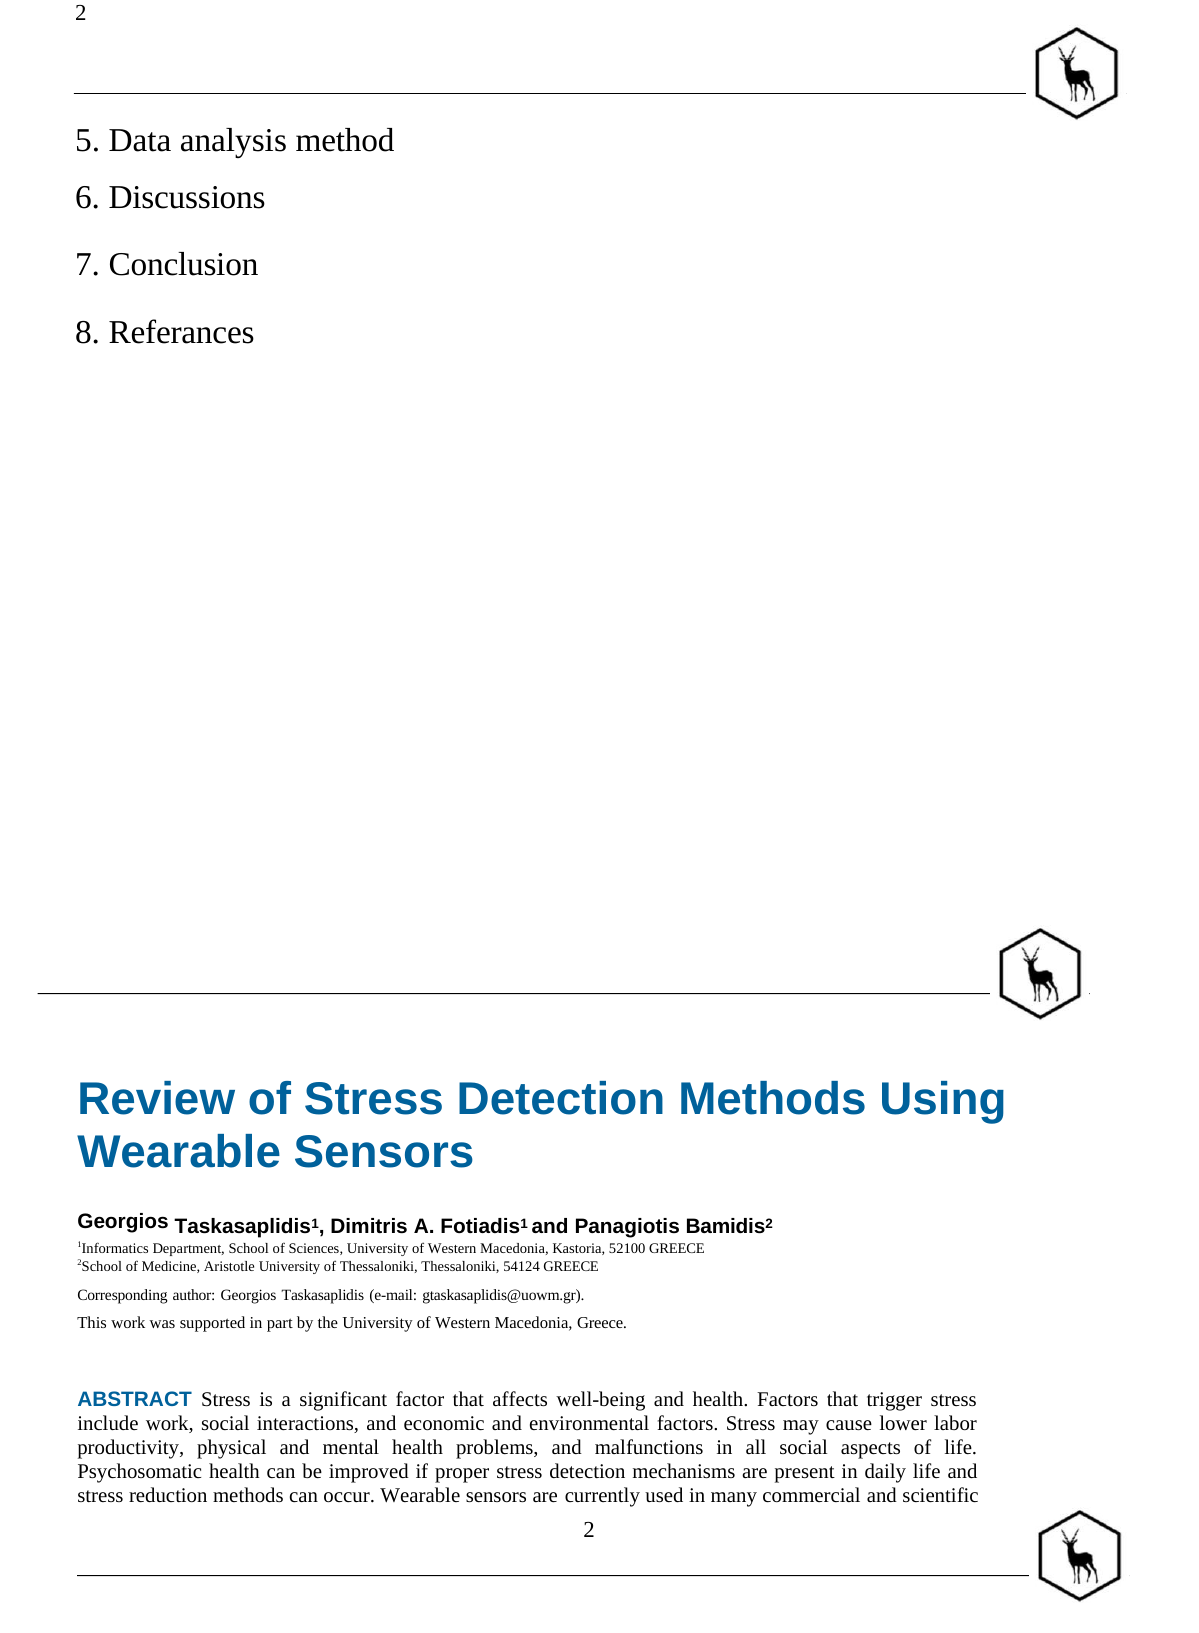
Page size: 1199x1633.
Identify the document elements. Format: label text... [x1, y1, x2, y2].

text 1Informatics Department, School of Sciences, University of Western Macedonia, Kastoria, 52100 GREECE [77, 1239, 1161, 1256]
title Review of Stress Detection Methods Using Wearable Sensors [77, 1071, 1117, 1177]
text Corresponding author: Georgios Taskasaplidis (e-mail: gtaskasaplidis@uowm.gr). [77, 1286, 1161, 1303]
list Conclusion [75, 245, 1161, 283]
picture [1029, 1507, 1129, 1603]
list Data analysis method [75, 120, 1161, 159]
list Referances [75, 312, 1161, 350]
text 2School of Medicine, Aristotle University of Thessaloniki, Thessaloniki, 54124 GREECE [77, 1257, 1161, 1274]
picture [1026, 24, 1126, 121]
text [77, 1387, 979, 1507]
list Discussions [75, 177, 1161, 216]
text Georgios Taskasaplidis1, Dimitris A. Fotiadis1 and Panagiotis Bamidis2 [77, 1208, 1161, 1238]
text This work was supported in part by the University of Western Macedonia, Greece. [77, 1313, 1161, 1332]
picture [990, 925, 1089, 1021]
